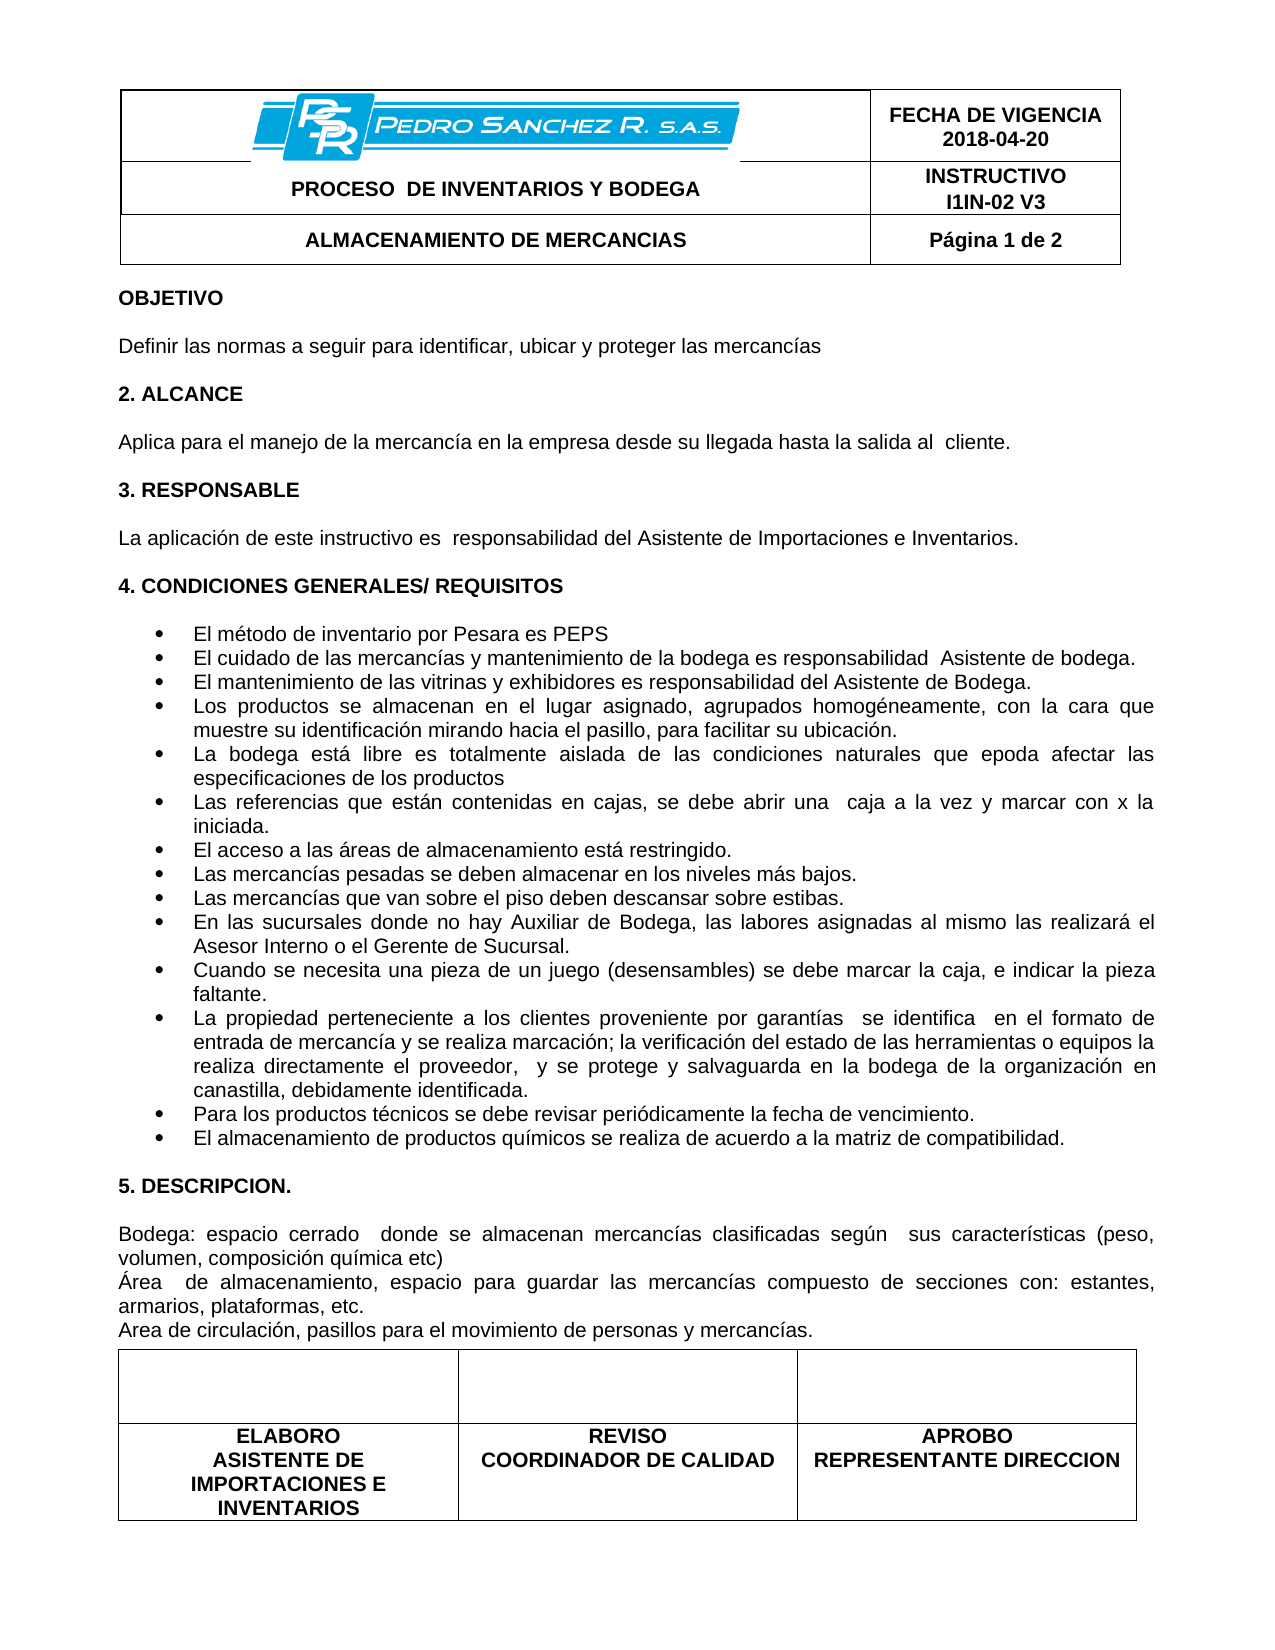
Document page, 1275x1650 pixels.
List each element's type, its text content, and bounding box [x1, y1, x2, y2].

text 3. RESPONSABLE [118, 478, 1156, 502]
list Para los productos técnicos se debe revisar periódicamente la fecha de vencimiento. [156, 1102, 1156, 1126]
text 5. DESCRIPCION. [118, 1174, 1156, 1198]
list Las mercancías que van sobre el piso deben descansar sobre estibas. [156, 886, 1156, 910]
list El mantenimiento de las vitrinas y exhibidores es responsabilidad del Asistente de Bodega. [156, 670, 1156, 694]
list En las sucursales donde no hay Auxiliar de Bodega, las labores asignadas al mismo las realizará el Asesor Interno o el Gerente de Sucursal. [156, 910, 1156, 958]
list Los productos se almacenan en el lugar asignado, agrupados homogéneamente, con la cara que muestre su identificación mirando hacia el pasillo, para facilitar su ubicación. [156, 694, 1156, 742]
text 2. ALCANCE [118, 382, 1156, 406]
text La aplicación de este instructivo es responsabilidad del Asistente de Importaciones e Inventarios. [118, 526, 1156, 550]
list Las mercancías pesadas se deben almacenar en los niveles más bajos. [156, 862, 1156, 886]
list La propiedad perteneciente a los clientes proveniente por garantías se identifica en el formato de entrada de mercancía y se realiza marcación; la verificación del estado de las herramientas o equipos la realiza directamente el proveedor, y se protege y salvaguarda en la bodega de la organización en canastilla, debidamente identificada. [156, 1006, 1156, 1102]
text Bodega: espacio cerrado donde se almacenan mercancías clasificadas según sus características (peso, volumen, composición química etc) [118, 1222, 1156, 1270]
list Las referencias que están contenidas en cajas, se debe abrir una caja a la vez y marcar con x la iniciada. [156, 790, 1156, 838]
list El cuidado de las mercancías y mantenimiento de la bodega es responsabilidad Asistente de bodega. [156, 646, 1156, 670]
text Área de almacenamiento, espacio para guardar las mercancías compuesto de secciones con: estantes, armarios, plataformas, etc. [118, 1270, 1156, 1318]
list El acceso a las áreas de almacenamiento está restringido. [156, 838, 1156, 862]
list El método de inventario por Pesara es PEPS [156, 622, 1156, 646]
text OBJETIVO [118, 286, 1156, 310]
list La bodega está libre es totalmente aislada de las condiciones naturales que epoda afectar las especificaciones de los productos [156, 742, 1156, 790]
list El almacenamiento de productos químicos se realiza de acuerdo a la matriz de compatibilidad. [156, 1126, 1156, 1150]
text Definir las normas a seguir para identificar, ubicar y proteger las mercancías [118, 334, 1156, 358]
text Area de circulación, pasillos para el movimiento de personas y mercancías. [118, 1318, 1156, 1342]
text Aplica para el manejo de la mercancía en la empresa desde su llegada hasta la salida al cliente. [118, 430, 1156, 454]
text 4. CONDICIONES GENERALES/ REQUISITOS [118, 574, 1156, 598]
list Cuando se necesita una pieza de un juego (desensambles) se debe marcar la caja, e indicar la pieza faltante. [156, 958, 1156, 1006]
